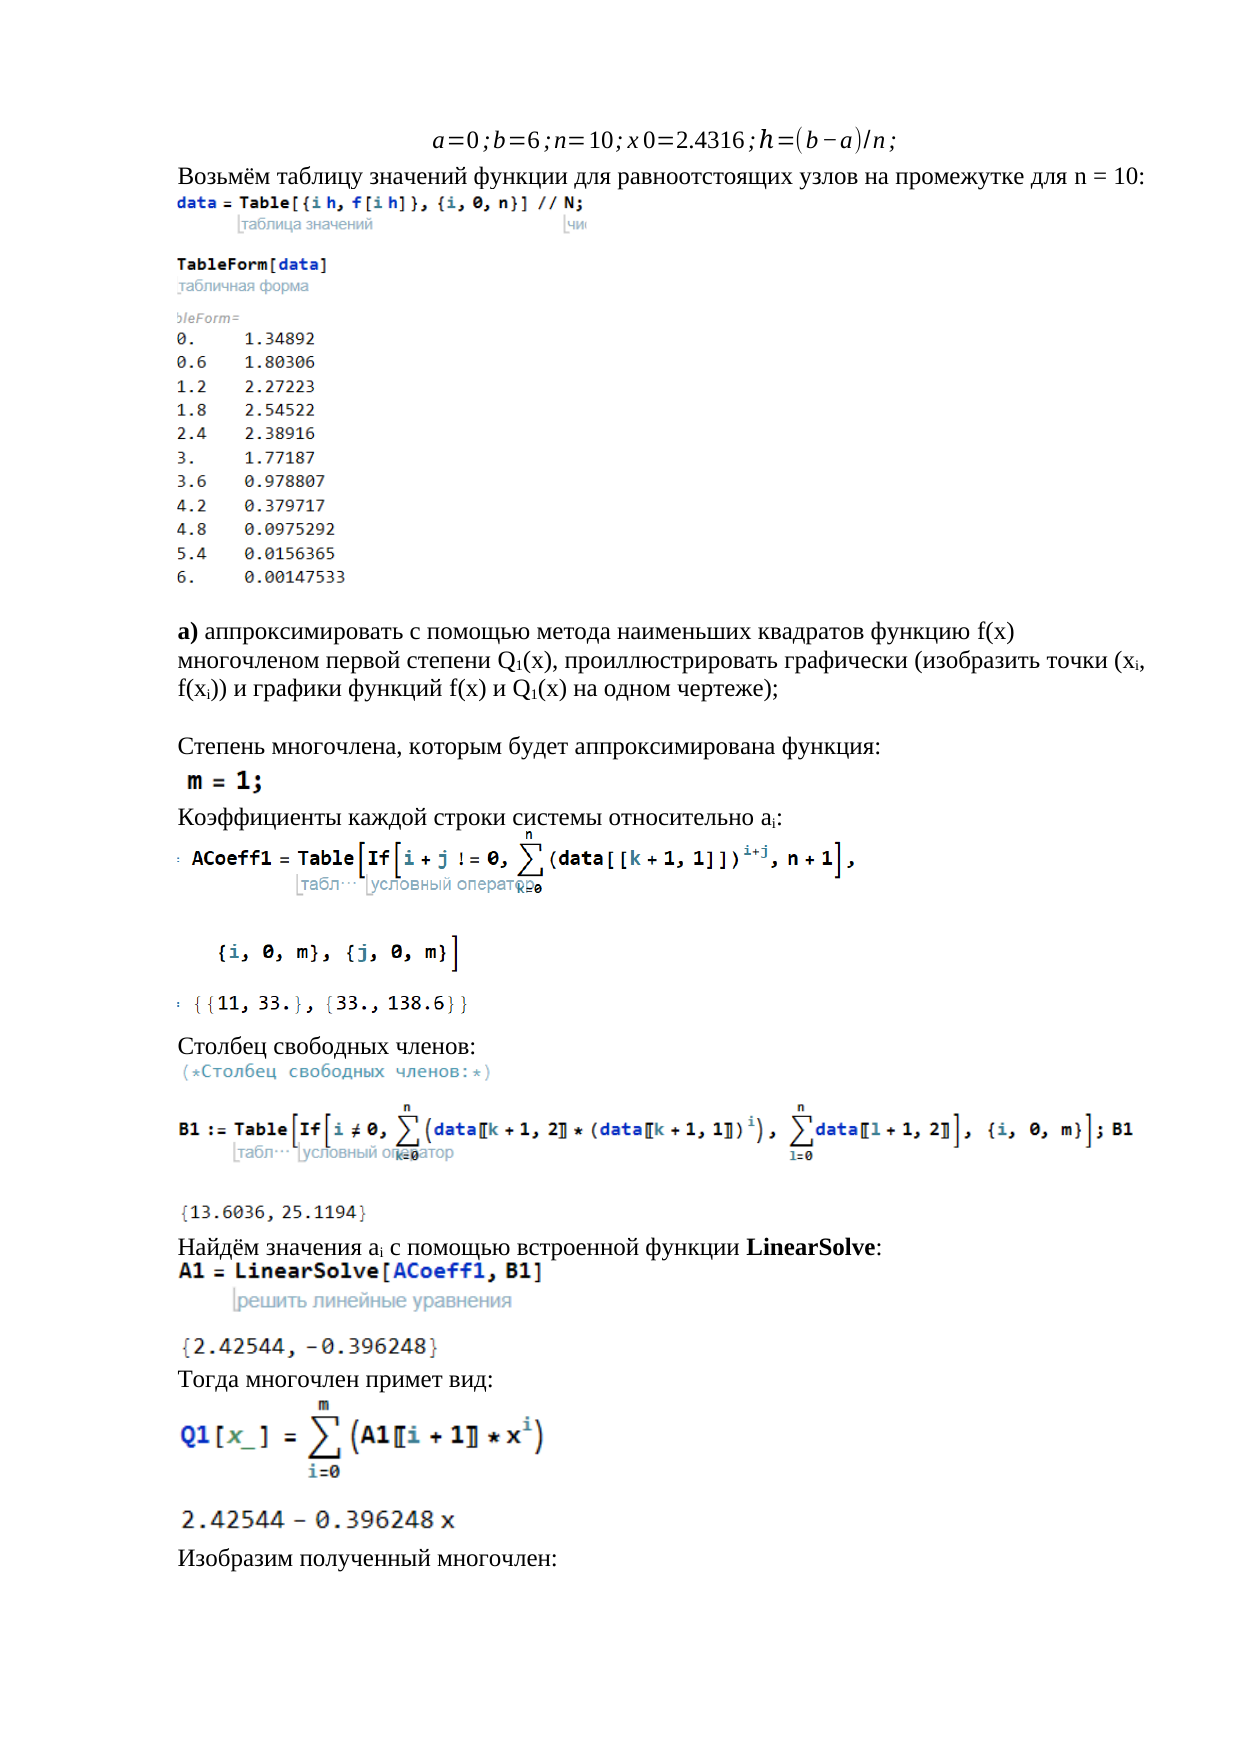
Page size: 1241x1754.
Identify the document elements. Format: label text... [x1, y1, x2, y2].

text Найдём значения ai с помощью встроенной функции LinearSolve: [177, 1232, 1152, 1261]
text Столбец свободных членов: [177, 1031, 1152, 1059]
text Тогда многочлен примет вид: [177, 1364, 1152, 1393]
picture [177, 759, 282, 803]
picture [177, 1393, 548, 1544]
picture [177, 1059, 1151, 1233]
picture [177, 1261, 545, 1365]
text Изобразим полученный многочлен: [177, 1543, 1152, 1572]
text а) аппроксимировать с помощью метода наименьших квадратов функцию f(x) многочленом первой степени Q1(x), проиллюстрировать графически (изобразить точки (xi, f(xi)) и графики функций f(x) и Q1(x) на одном чертеже); [177, 616, 1152, 702]
text Коэффициенты каждой строки системы относительно ai: [177, 802, 1152, 831]
picture [177, 831, 859, 1031]
text Возьмём таблицу значений функции для равноотстоящих узлов на промежутке для n = 10: [177, 161, 1152, 189]
text Степень многочлена, которым будет аппроксимирована функция: [177, 731, 1152, 760]
picture [177, 189, 587, 588]
